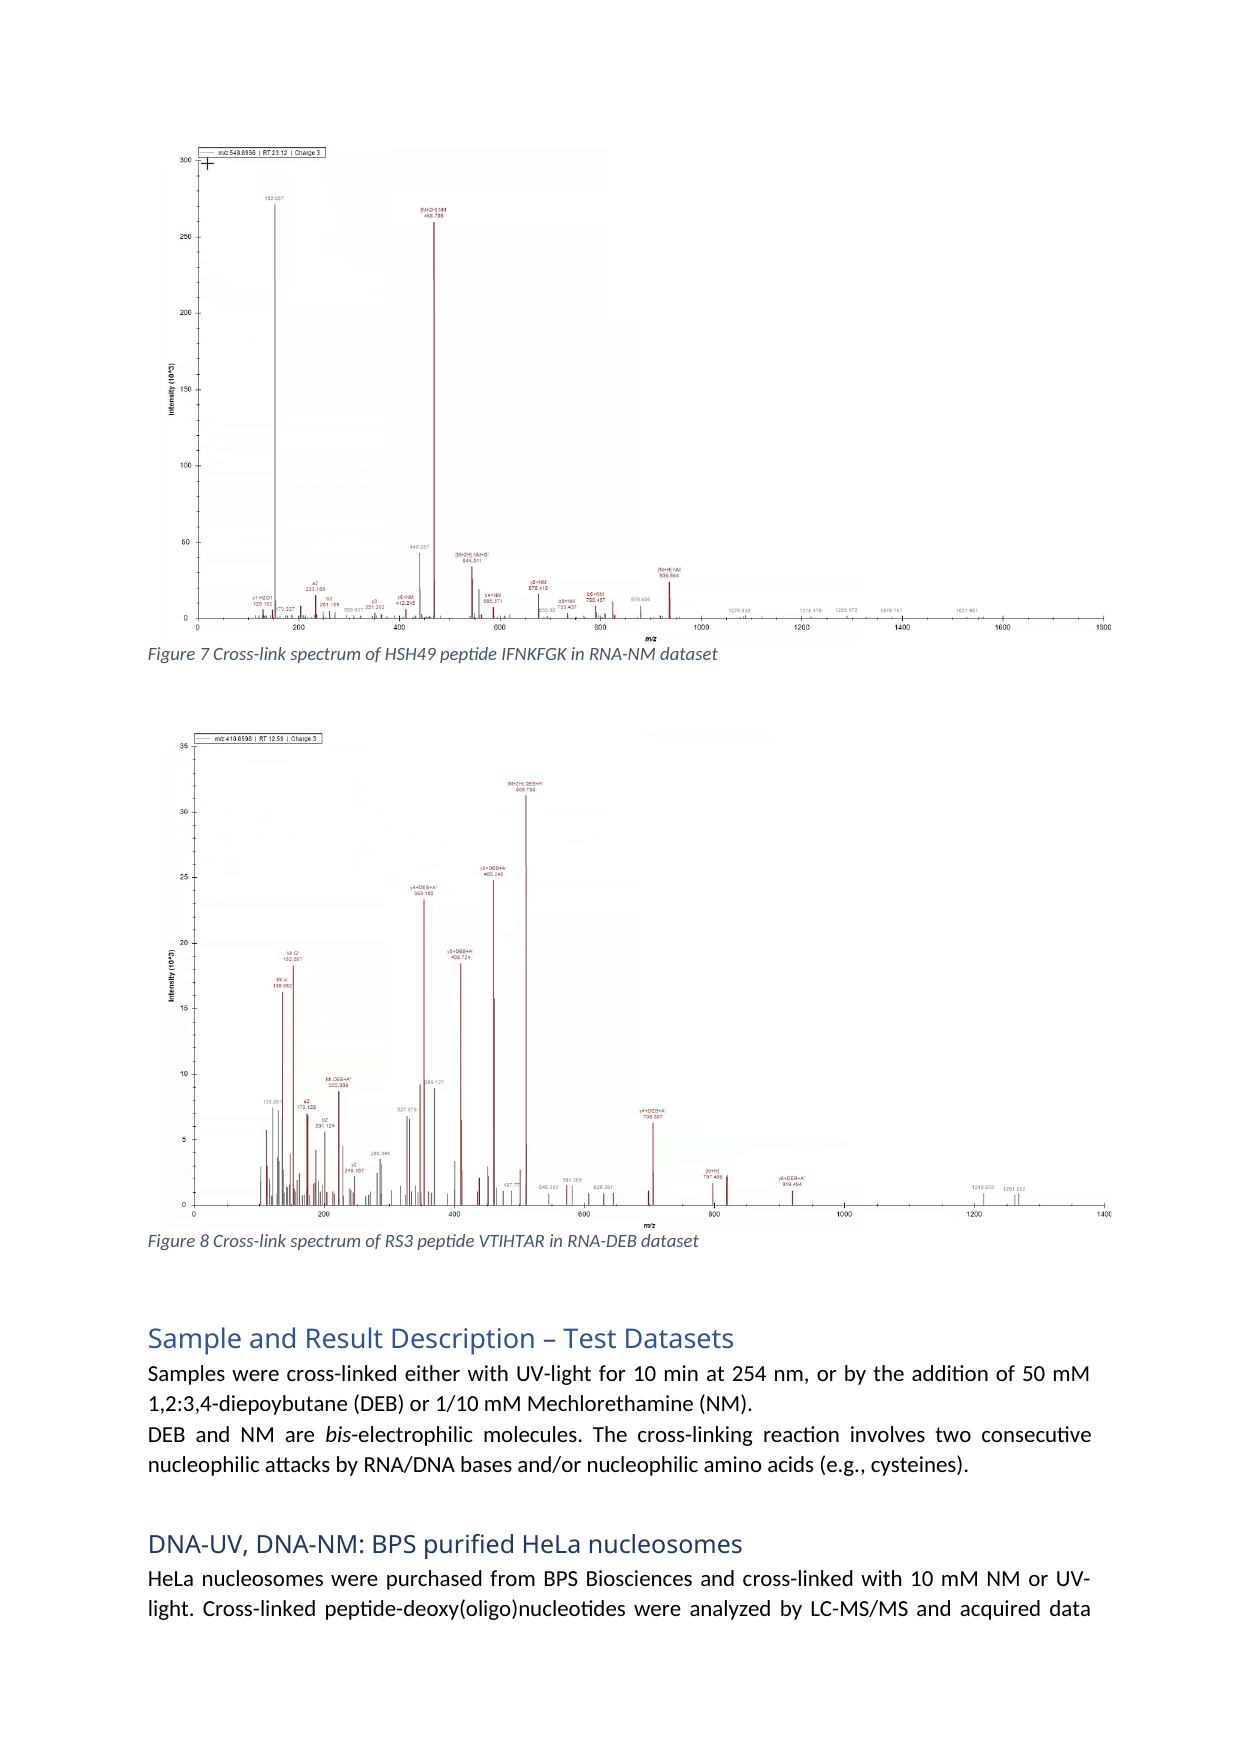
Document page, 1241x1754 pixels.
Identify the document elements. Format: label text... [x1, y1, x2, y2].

text Figure 7 Cross-link spectrum of HSH49 peptide IFNKFGK in RNA-NM dataset [148, 148, 1093, 665]
text DEB and NM are bis-electrophilic molecules. The cross-linking reaction involves two consecutive nucleophilic attacks by RNA/DNA bases and/or nucleophilic amino acids (e.g., cysteines). [148, 1420, 1093, 1478]
text Samples were cross-linked either with UV-light for 10 min at 254 nm, or by the addition of 50 mM 1,2:3,4-diepoybutane (DEB) or 1/10 mM Mechlorethamine (NM). [148, 1359, 1093, 1417]
text Figure 8 Cross-link spectrum of RS3 peptide VTIHTAR in RNA-DEB dataset [148, 733, 1093, 1252]
subtitle Sample and Result Description – Test Datasets [148, 1319, 1093, 1356]
subtitle DNA-UV, DNA-NM: BPS purified HeLa nucleosomes [148, 1527, 1093, 1561]
